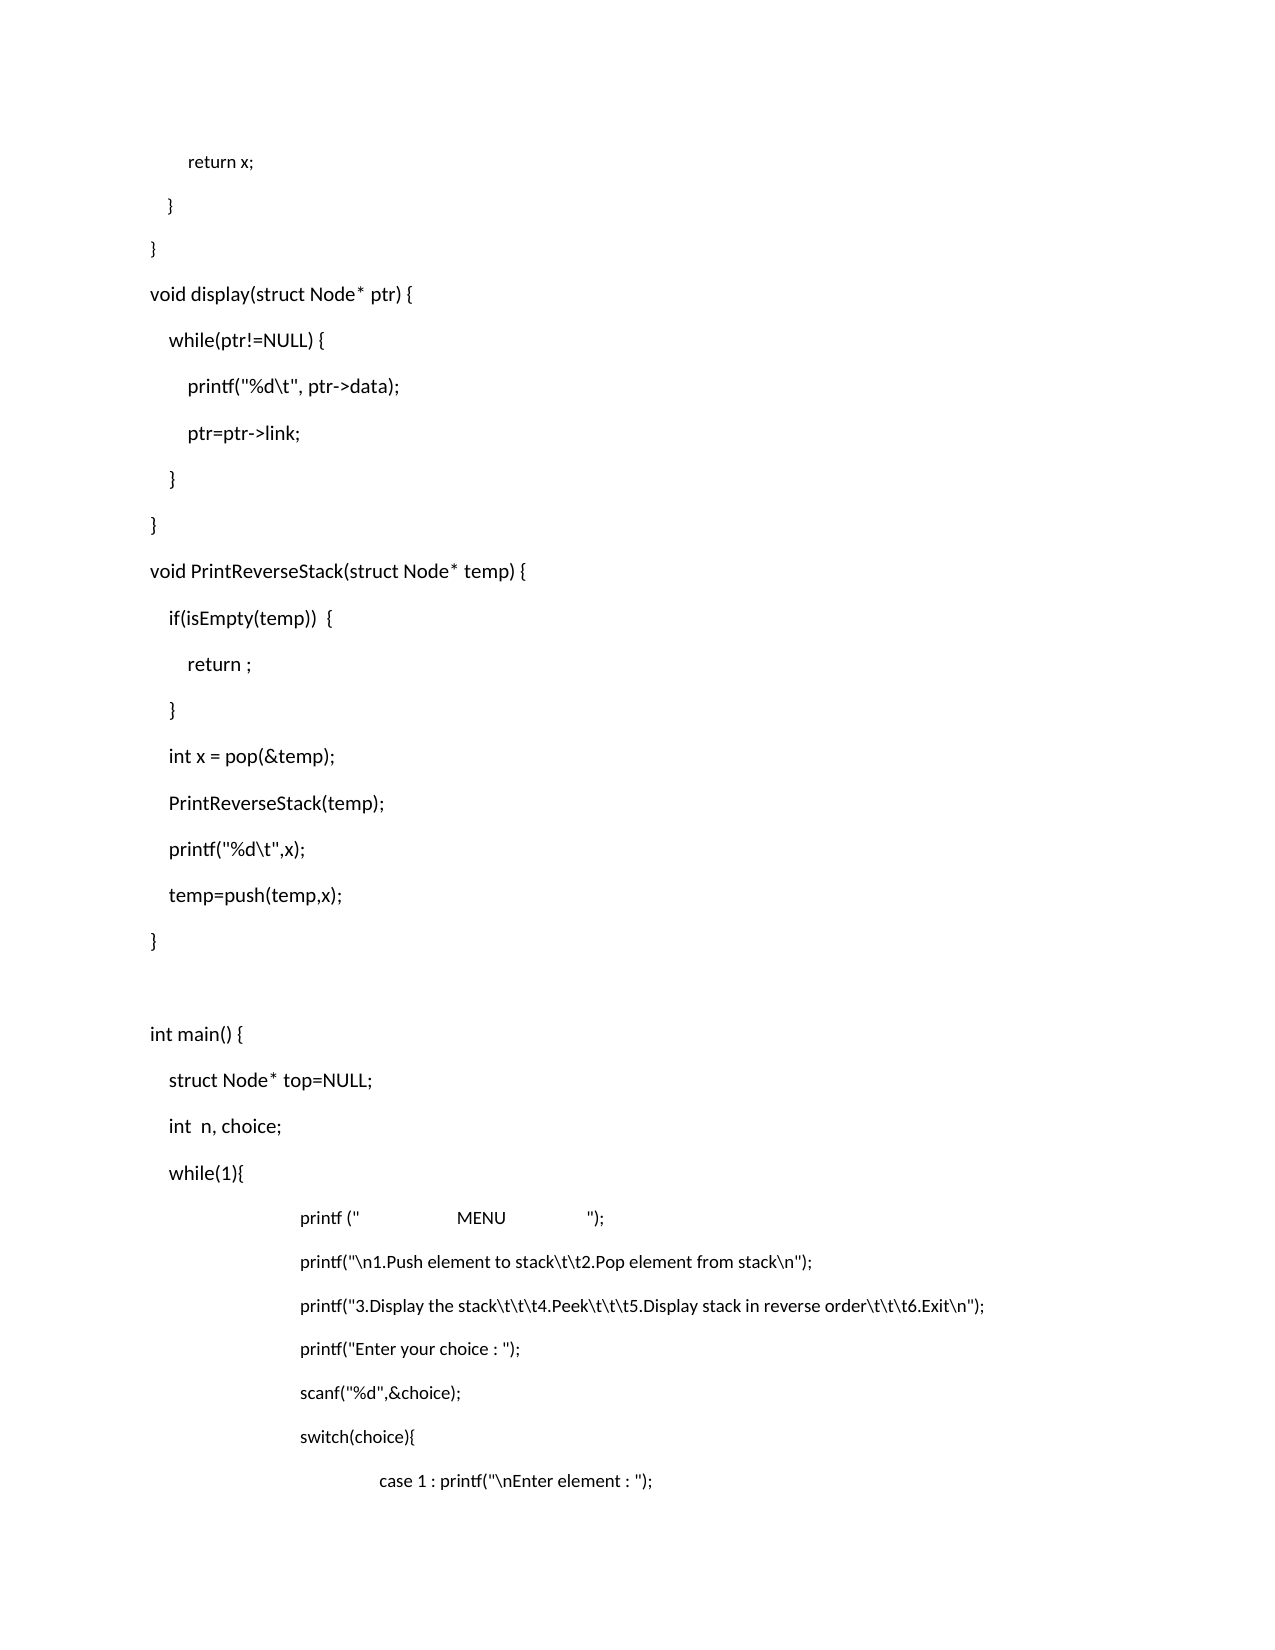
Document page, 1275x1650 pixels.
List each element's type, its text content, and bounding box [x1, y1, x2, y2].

text } [150, 466, 1125, 492]
text while(ptr!=NULL) { [150, 327, 1125, 353]
text } [150, 237, 1125, 260]
text ptr=ptr->link; [150, 420, 1125, 445]
text case 1 : printf("\nEnter element : "); [150, 1469, 1125, 1492]
text switch(choice){ [150, 1425, 1125, 1448]
text return ; [150, 651, 1125, 677]
text scanf("%d",&choice); [150, 1381, 1125, 1404]
text temp=push(temp,x); [150, 882, 1125, 908]
text struct Node* top=NULL; [150, 1067, 1125, 1093]
text while(1){ [150, 1160, 1125, 1185]
text printf (" MENU "); [150, 1206, 1125, 1229]
text printf("Enter your choice : "); [150, 1337, 1125, 1360]
text printf("\n1.Push element to stack\t\t2.Pop element from stack\n"); [150, 1250, 1125, 1273]
text PrintReverseStack(temp); [150, 790, 1125, 815]
text return x; [150, 150, 1125, 173]
text } [150, 929, 1125, 954]
text void display(struct Node* ptr) { [150, 281, 1125, 307]
text printf("%d\t", ptr->data); [150, 374, 1125, 399]
text } [150, 512, 1125, 538]
text int main() { [150, 1021, 1125, 1047]
text int n, choice; [150, 1114, 1125, 1139]
text printf("3.Display the stack\t\t\t4.Peek\t\t\t5.Display stack in reverse order\t\t\t6.Exit\n"); [150, 1294, 1125, 1317]
text printf("%d\t",x); [150, 836, 1125, 862]
text void PrintReverseStack(struct Node* temp) { [150, 559, 1125, 584]
text } [150, 697, 1125, 723]
text if(isEmpty(temp)) { [150, 605, 1125, 630]
text int x = pop(&temp); [150, 744, 1125, 769]
text } [150, 194, 1125, 217]
